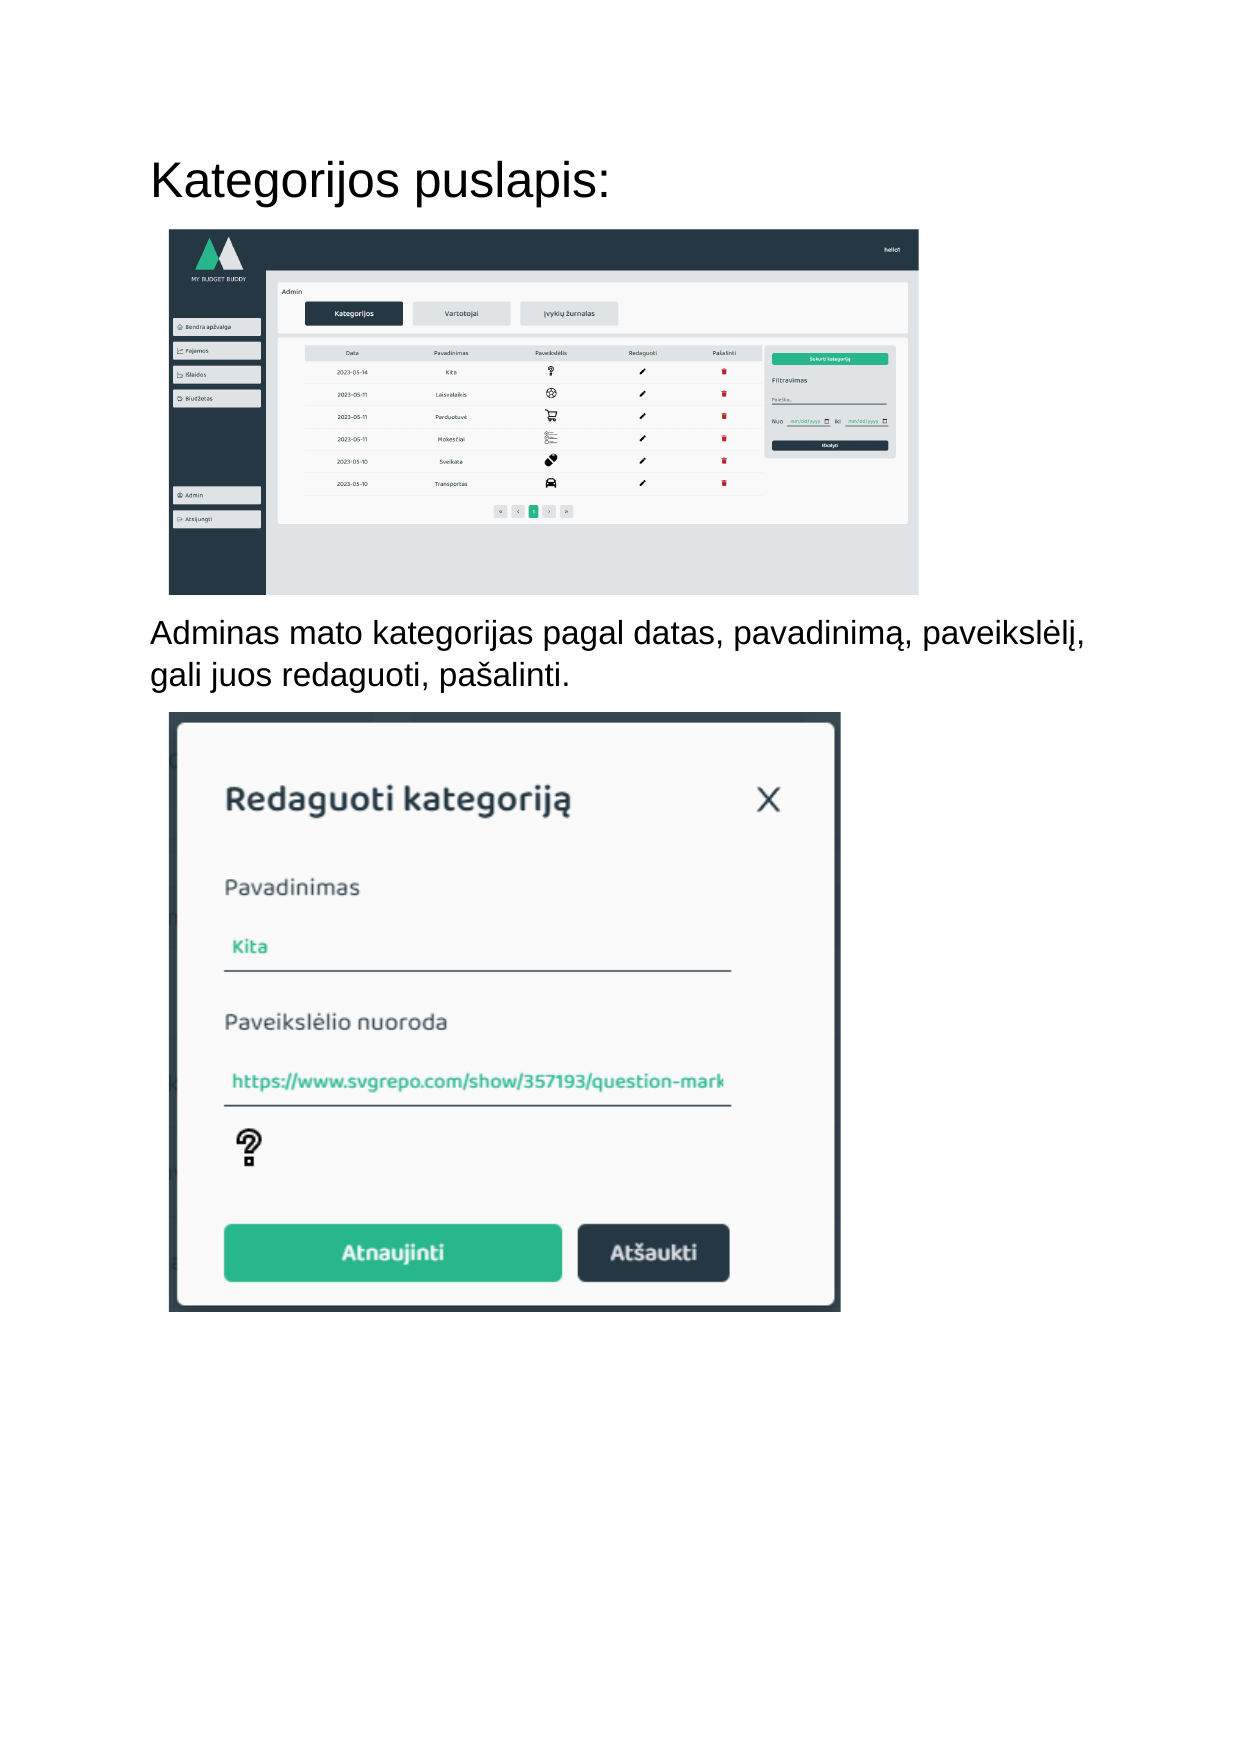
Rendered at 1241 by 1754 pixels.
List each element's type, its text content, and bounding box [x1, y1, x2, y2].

text Adminas mato kategorijas pagal datas, pavadinimą, paveikslėlį, gali juos redaguoti, pašalinti. [150, 613, 1090, 693]
text Kategorijos puslapis: [150, 150, 1090, 207]
